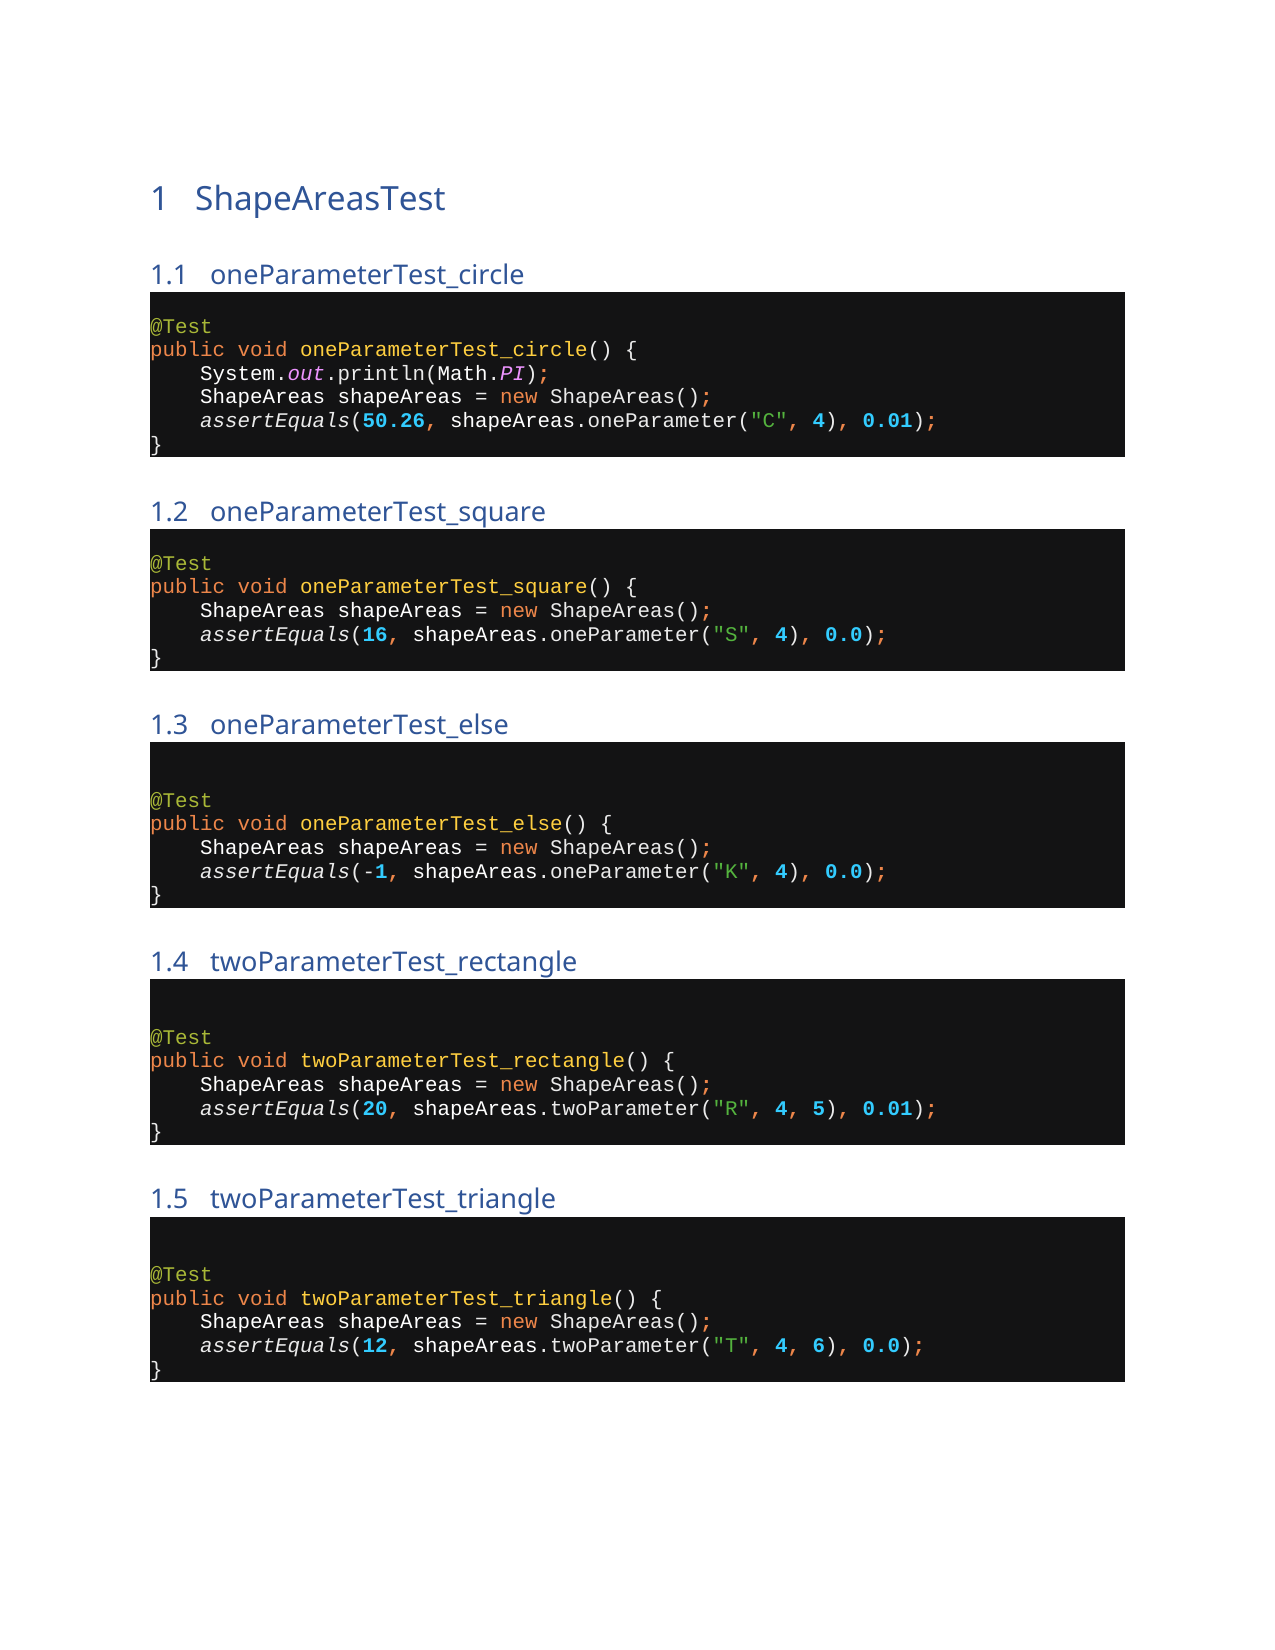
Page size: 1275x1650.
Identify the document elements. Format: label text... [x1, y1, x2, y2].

subtitle twoParameterTest_triangle [150, 1180, 1125, 1217]
text @Test public void oneParameterTest_square() { ShapeAreas shapeAreas = new ShapeAreas(); assertEquals(16, shapeAreas.oneParameter("S", 4), 0.0); } [150, 529, 1125, 671]
subtitle ShapeAreasTest [150, 175, 1125, 220]
subtitle twoParameterTest_rectangle [150, 943, 1125, 979]
text @Test public void twoParameterTest_triangle() { ShapeAreas shapeAreas = new ShapeAreas(); assertEquals(12, shapeAreas.twoParameter("T", 4, 6), 0.0); } [150, 1217, 1125, 1382]
subtitle oneParameterTest_circle [150, 255, 1125, 292]
text @Test public void oneParameterTest_circle() { System.out.println(Math.PI); ShapeAreas shapeAreas = new ShapeAreas(); assertEquals(50.26, shapeAreas.oneParameter("C", 4), 0.01); } [150, 292, 1125, 457]
subtitle oneParameterTest_square [150, 492, 1125, 529]
subtitle oneParameterTest_else [150, 706, 1125, 742]
text @Test public void oneParameterTest_else() { ShapeAreas shapeAreas = new ShapeAreas(); assertEquals(-1, shapeAreas.oneParameter("K", 4), 0.0); } [150, 742, 1125, 908]
text @Test public void twoParameterTest_rectangle() { ShapeAreas shapeAreas = new ShapeAreas(); assertEquals(20, shapeAreas.twoParameter("R", 4, 5), 0.01); } [150, 979, 1125, 1145]
